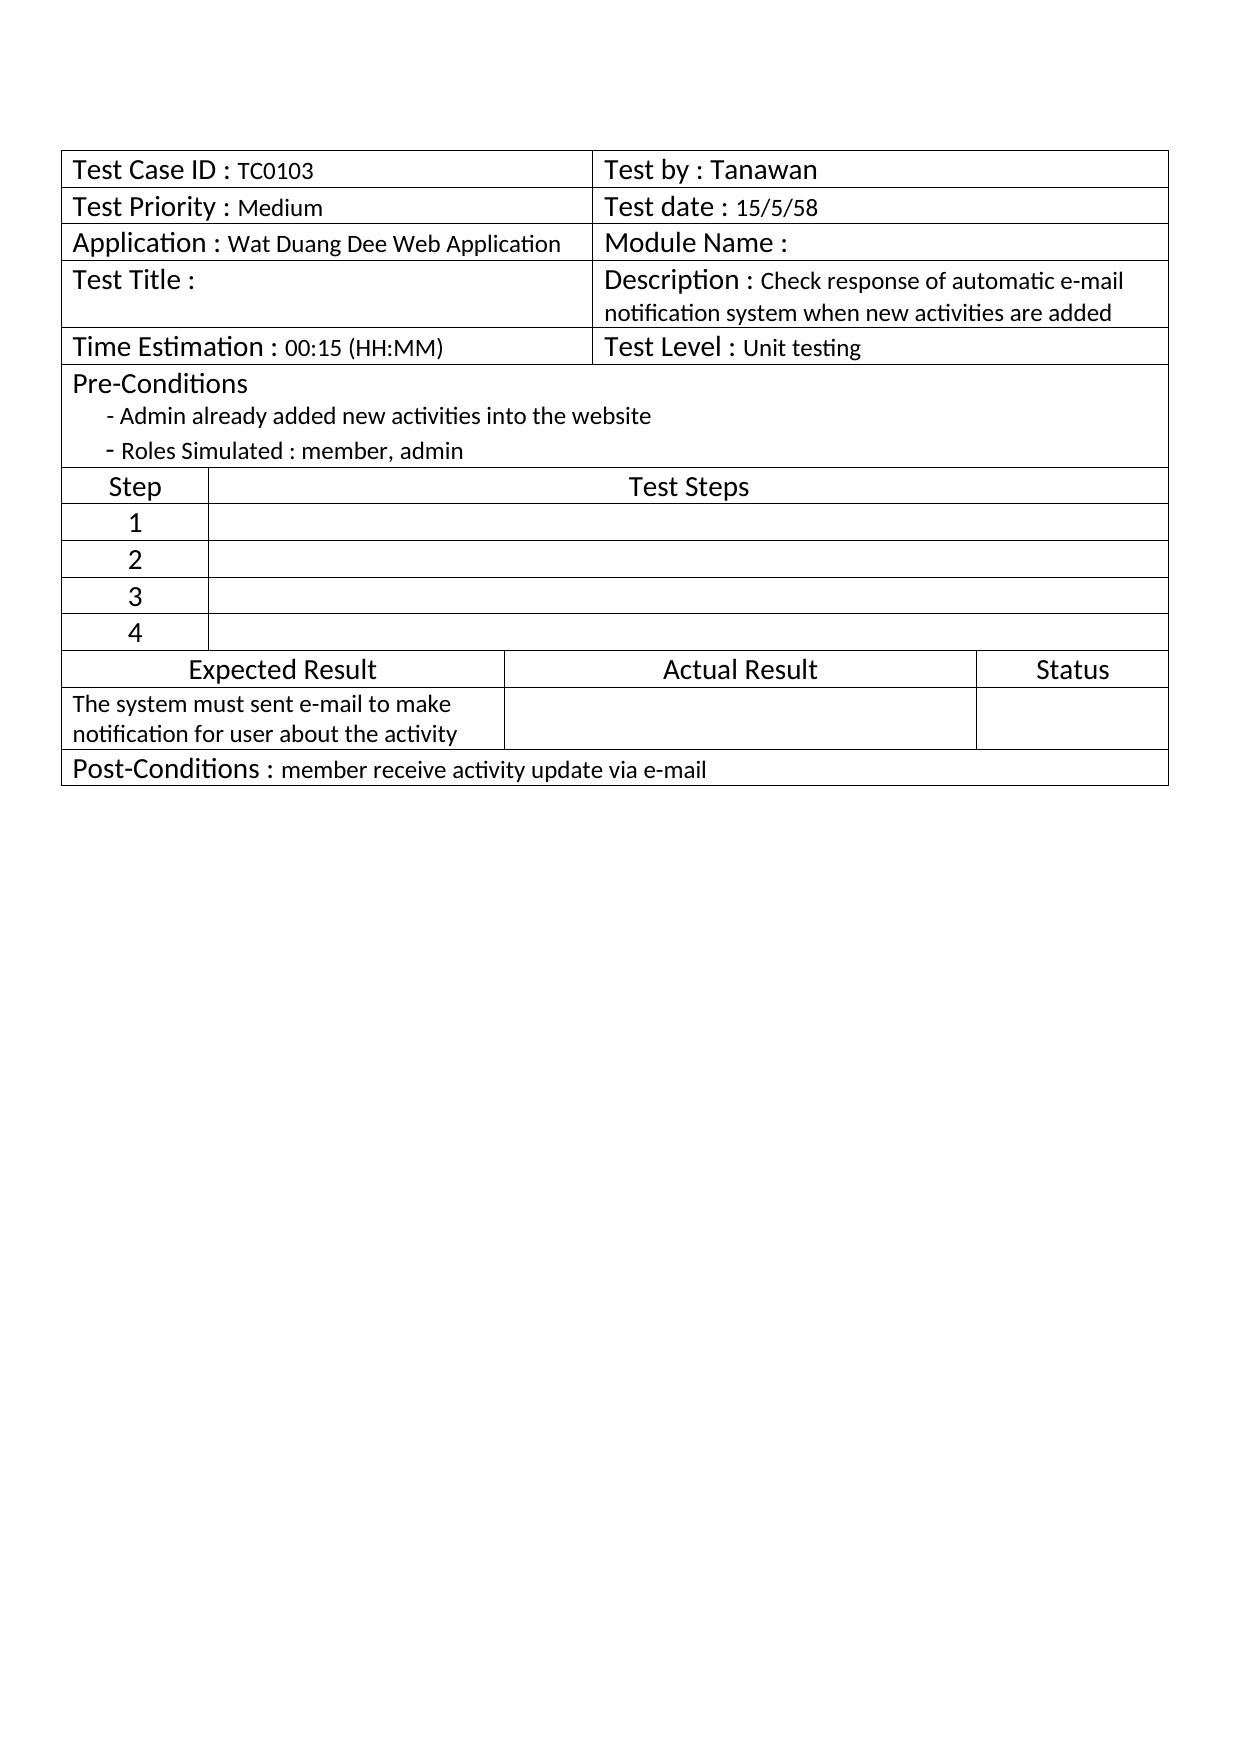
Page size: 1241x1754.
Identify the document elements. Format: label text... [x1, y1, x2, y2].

table_header Test Case ID : TC0103 [62, 151, 592, 187]
table_header Test by : Tanawan [593, 151, 1168, 187]
table_cell Test Title : [62, 261, 592, 327]
table_cell [209, 541, 1168, 577]
table_cell Module Name : [593, 224, 1168, 260]
table_cell 4 [62, 614, 208, 650]
table_cell The system must sent e-mail to make notification for user about the activity [62, 688, 504, 749]
table_cell [209, 504, 1168, 540]
table_cell Status [977, 651, 1168, 687]
table_cell Test date : 15/5/58 [593, 188, 1168, 223]
table_cell Test Priority : Medium [62, 188, 592, 223]
table_cell 1 [62, 504, 208, 540]
table_cell Pre-Conditions - Admin already added new activities into the website - Roles Simulated : member, admin [62, 365, 1168, 467]
table_cell Time Estimation : 00:15 (HH:MM) [62, 328, 592, 364]
table_cell Test Level : Unit testing [593, 328, 1168, 364]
table_cell Post-Conditions : member receive activity update via e-mail [62, 750, 1168, 785]
table_cell Step [62, 468, 208, 503]
table_cell Application : Wat Duang Dee Web Application [62, 224, 592, 260]
table_cell 2 [62, 541, 208, 577]
table_cell Description : Check response of automatic e-mail notification system when new activities are added [593, 261, 1168, 327]
table_cell [505, 688, 976, 749]
table_cell 3 [62, 578, 208, 613]
table_cell [209, 578, 1168, 613]
table_cell [209, 614, 1168, 650]
table_cell Test Steps [209, 468, 1168, 503]
table_cell Expected Result [62, 651, 504, 687]
table_cell [977, 688, 1168, 749]
table_cell Actual Result [505, 651, 976, 687]
